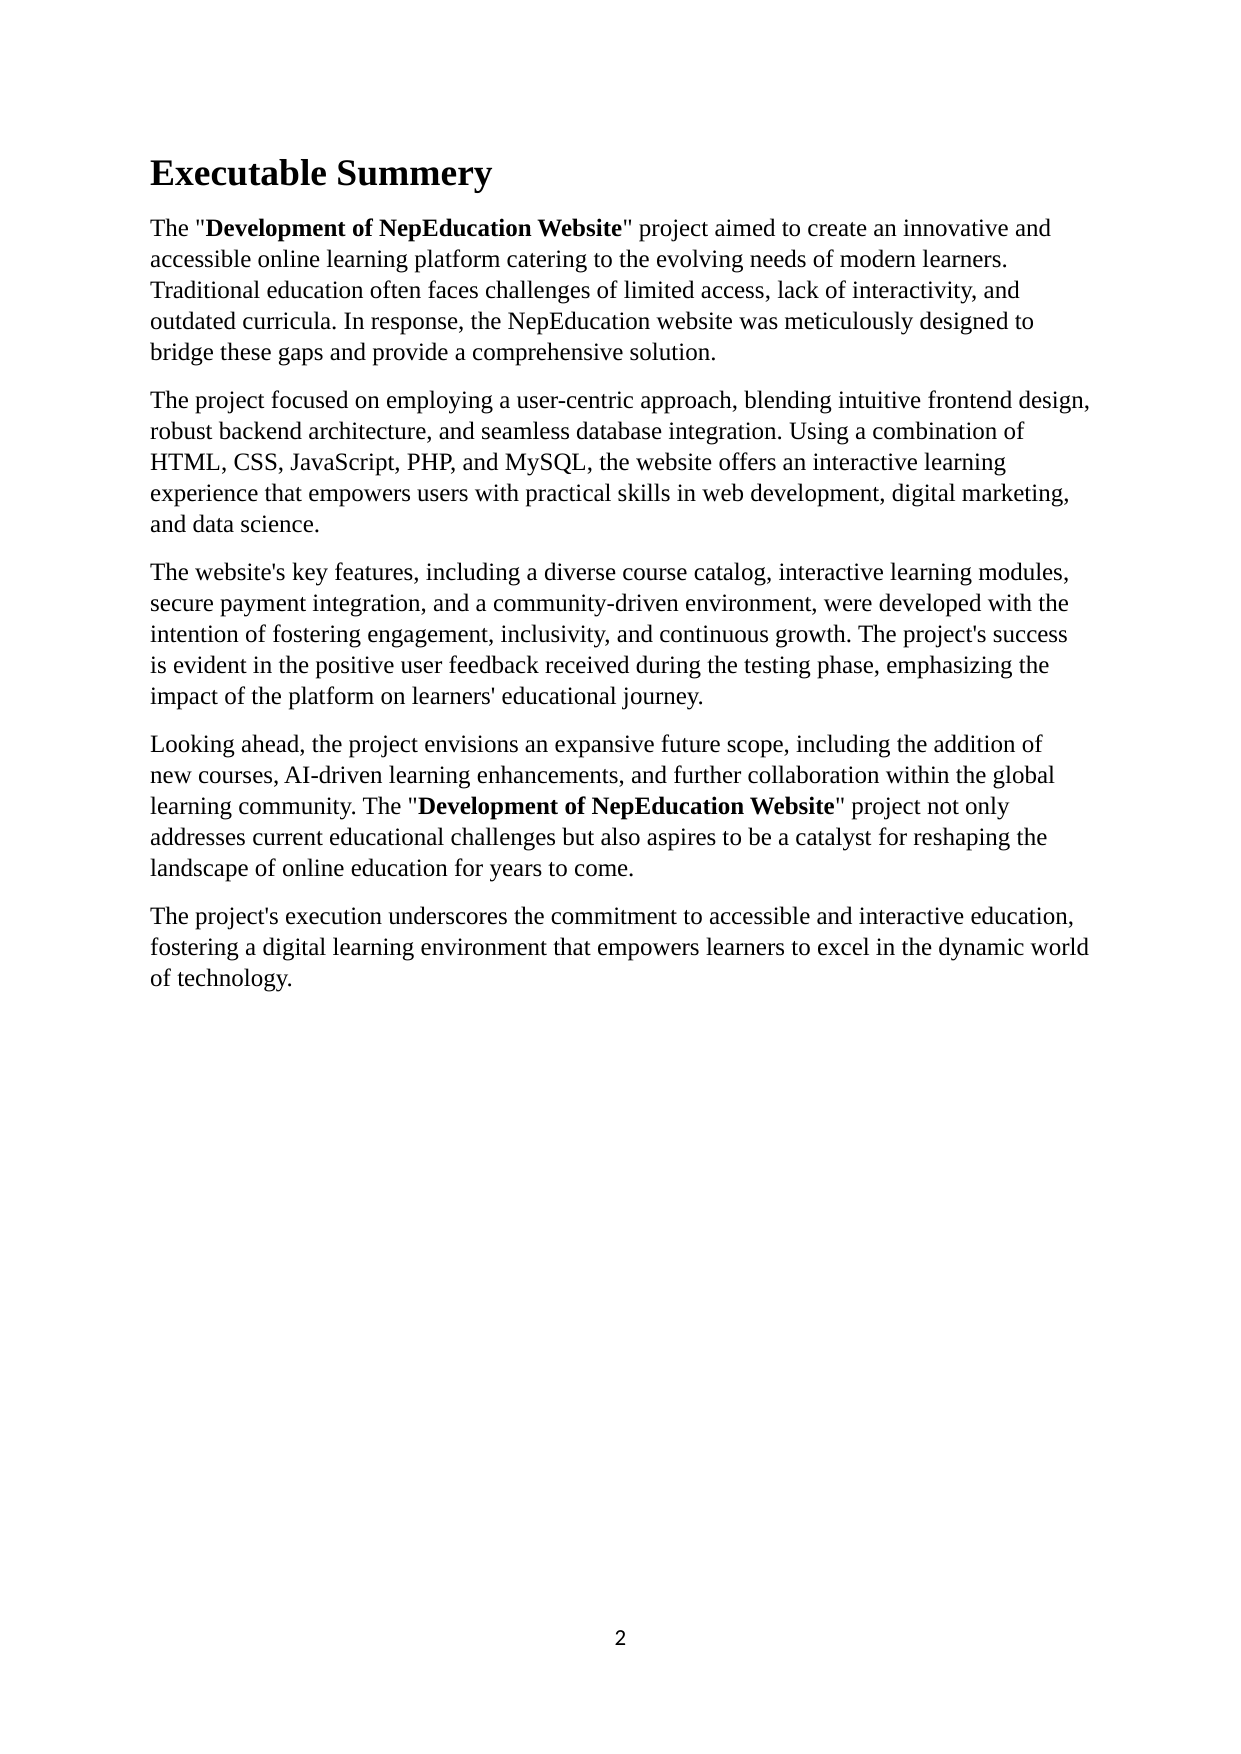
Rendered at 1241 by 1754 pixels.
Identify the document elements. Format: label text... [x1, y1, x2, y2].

text The "Development of NepEducation Website" project aimed to create an innovative and accessible online learning platform catering to the evolving needs of modern learners. Traditional education often faces challenges of limited access, lack of interactivity, and outdated curricula. In response, the NepEducation website was meticulously designed to bridge these gaps and provide a comprehensive solution. [150, 213, 1090, 366]
text The project's execution underscores the commitment to accessible and interactive education, fostering a digital learning environment that empowers learners to excel in the dynamic world of technology. [150, 901, 1090, 992]
text The website's key features, including a diverse course catalog, interactive learning modules, secure payment integration, and a community-driven environment, were developed with the intention of fostering engagement, inclusivity, and continuous growth. The project's success is evident in the positive user feedback received during the testing phase, emphasizing the impact of the platform on learners' educational journey. [150, 557, 1090, 710]
text The project focused on employing a user-centric approach, blending intuitive frontend design, robust backend architecture, and seamless database integration. Using a combination of HTML, CSS, JavaScript, PHP, and MySQL, the website offers an interactive learning experience that empowers users with practical skills in web development, digital marketing, and data science. [150, 385, 1090, 538]
text Executable Summery [150, 150, 1090, 193]
text Looking ahead, the project envisions an expansive future scope, including the addition of new courses, AI-driven learning enhancements, and further collaboration within the global learning community. The "Development of NepEducation Website" project not only addresses current educational challenges but also aspires to be a catalyst for reshaping the landscape of online education for years to come. [150, 729, 1090, 882]
